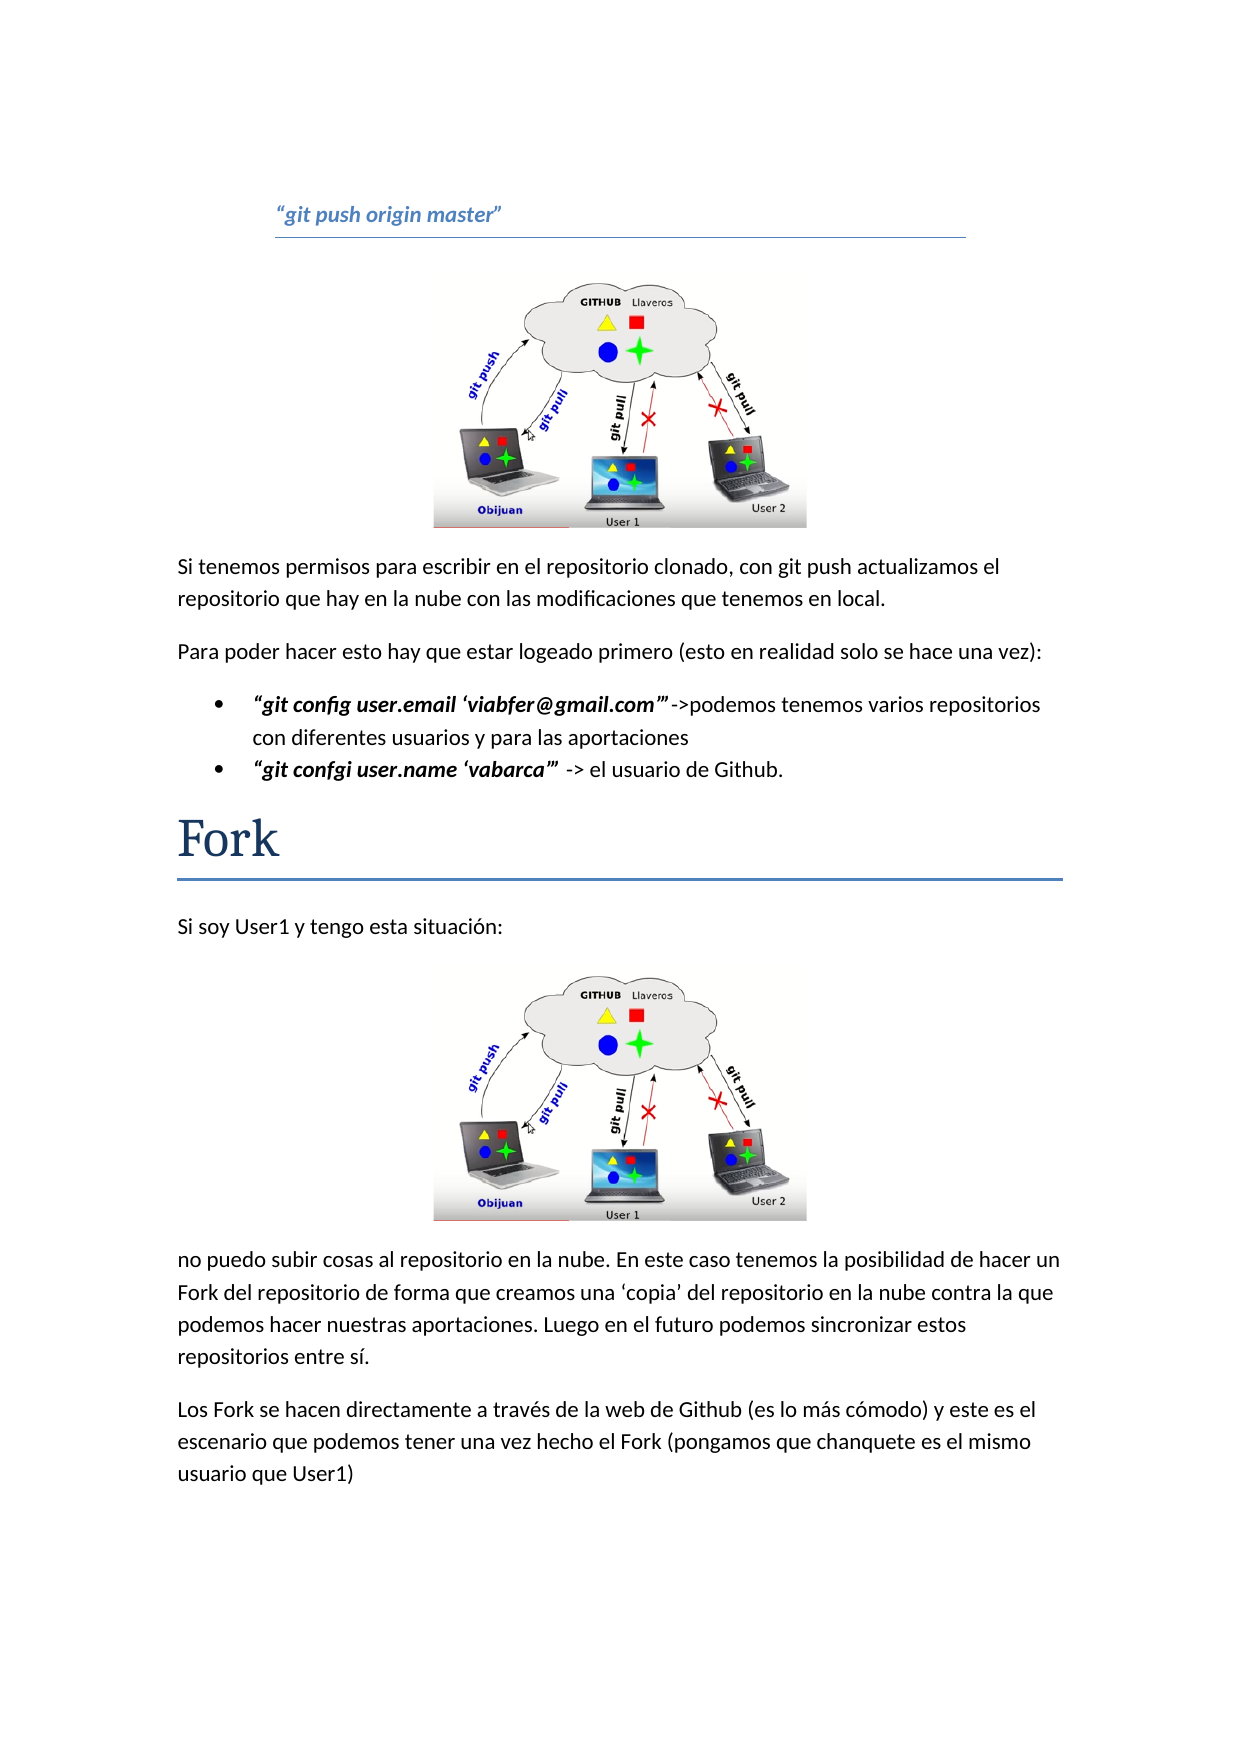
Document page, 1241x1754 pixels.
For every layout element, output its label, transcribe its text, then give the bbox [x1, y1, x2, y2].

picture [433, 271, 807, 528]
text Los Fork se hacen directamente a través de la web de Github (es lo más cómodo) y este es el escenario que podemos tener una vez hecho el Fork (pongamos que chanquete es el mismo usuario que User1) [177, 1395, 1063, 1488]
list “git confgi user.name ‘vabarca’” -> el usuario de Github. [215, 755, 1063, 783]
text Si soy User1 y tengo esta situación: [177, 912, 1063, 940]
text Para poder hacer esto hay que estar logeado primero (esto en realidad solo se hace una vez): [177, 637, 1063, 665]
picture [433, 964, 807, 1221]
title Fork [177, 808, 1063, 878]
text no puedo subir cosas al repositorio en la nube. En este caso tenemos la posibilidad de hacer un Fork del repositorio de forma que creamos una ‘copia’ del repositorio en la nube contra la que podemos hacer nuestras aportaciones. Luego en el futuro podemos sincronizar estos repositorios entre sí. [177, 1246, 1063, 1370]
list “git config user.email ‘viabfer@gmail.com’”->podemos tenemos varios repositorios con diferentes usuarios y para las aportaciones [215, 690, 1063, 751]
text Si tenemos permisos para escribir en el repositorio clonado, con git push actualizamos el repositorio que hay en la nube con las modificaciones que tenemos en local. [177, 552, 1063, 612]
text “git push origin master” [275, 201, 966, 237]
